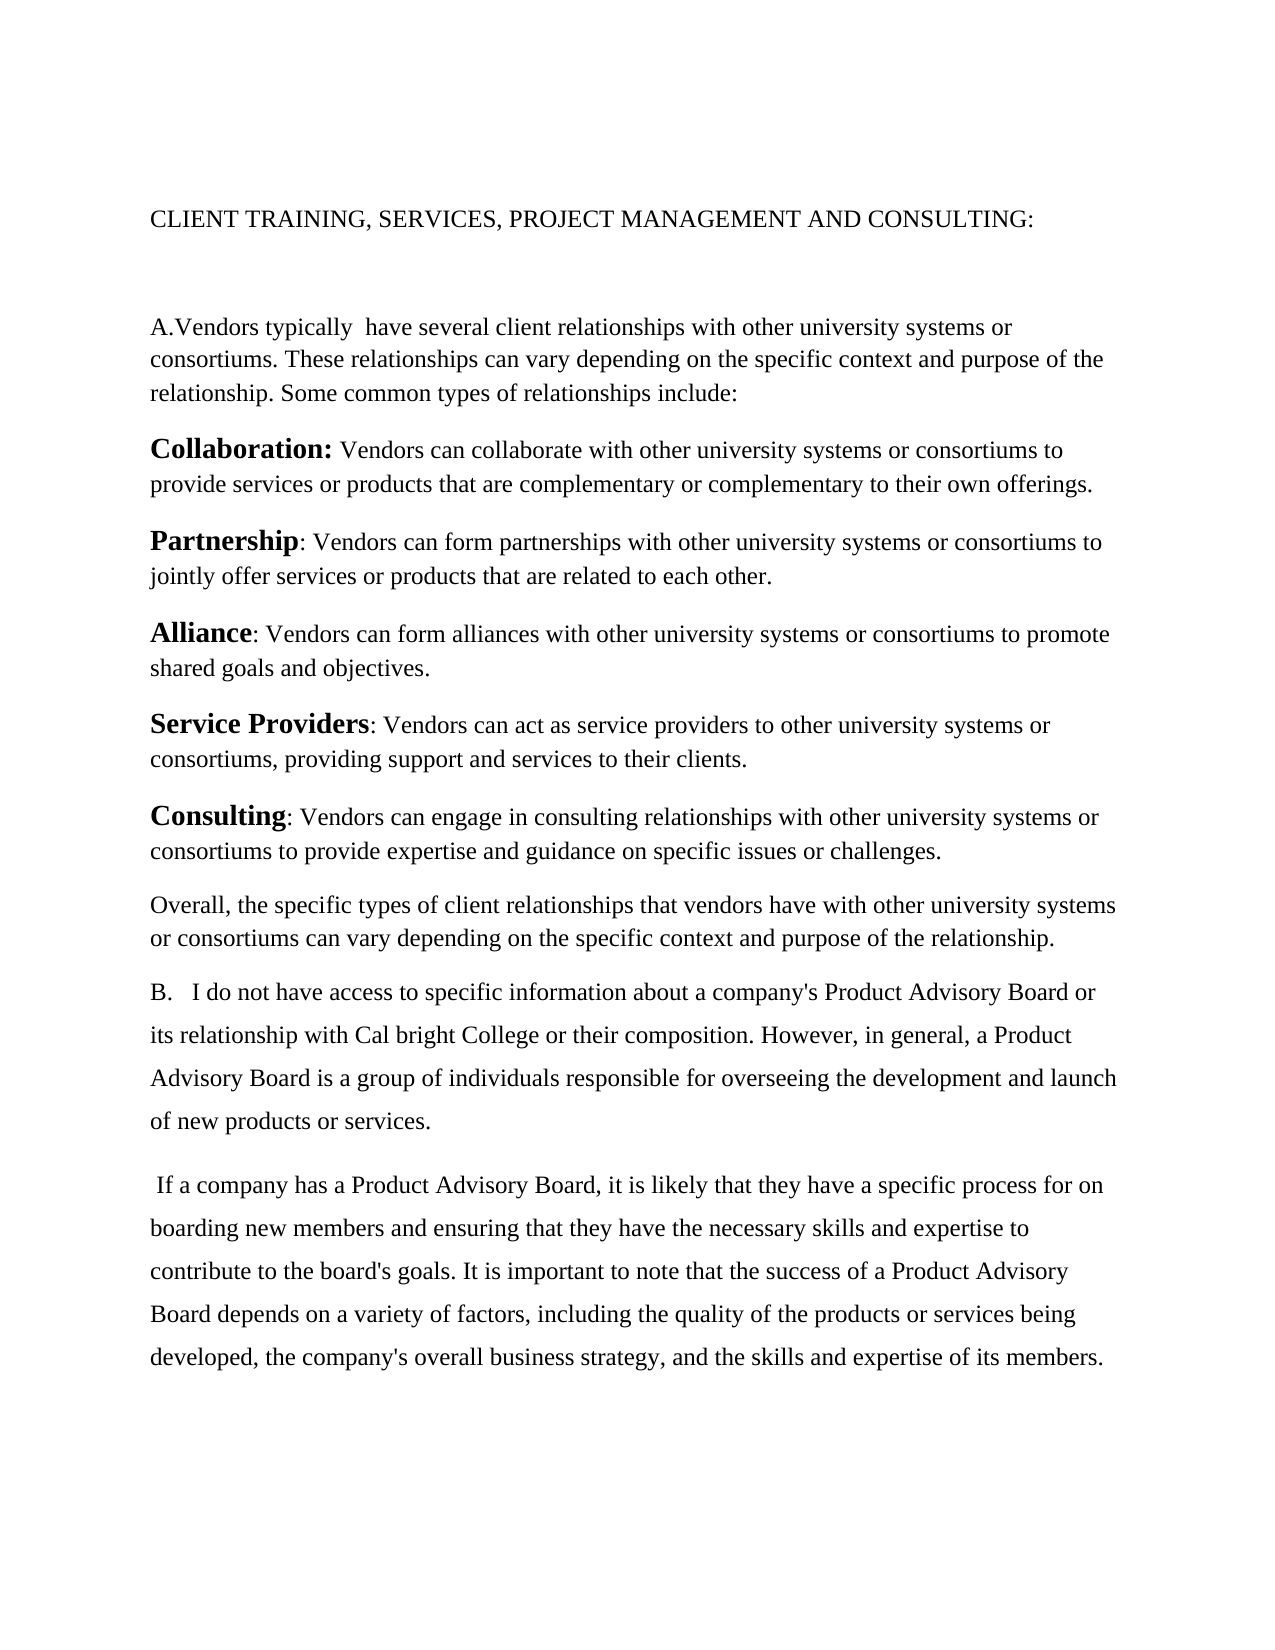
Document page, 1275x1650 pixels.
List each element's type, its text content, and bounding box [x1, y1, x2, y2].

text Consulting: Vendors can engage in consulting relationships with other university systems or consortiums to provide expertise and guidance on specific issues or challenges. [150, 798, 1125, 865]
text Partnership: Vendors can form partnerships with other university systems or consortiums to jointly offer services or products that are related to each other. [150, 523, 1125, 590]
text Collaboration: Vendors can collaborate with other university systems or consortiums to provide services or products that are complementary or complementary to their own offerings. [150, 431, 1125, 498]
text A.Vendors typically have several client relationships with other university systems or consortiums. These relationships can vary depending on the specific context and purpose of the relationship. Some common types of relationships include: [150, 312, 1125, 406]
text Overall, the specific types of client relationships that vendors have with other university systems or consortiums can vary depending on the specific context and purpose of the relationship. [150, 890, 1125, 952]
text If a company has a Product Advisory Board, it is likely that they have a specific process for on boarding new members and ensuring that they have the necessary skills and expertise to contribute to the board's goals. It is important to note that the success of a Product Advisory Board depends on a variety of factors, including the quality of the products or services being developed, the company's overall business strategy, and the skills and expertise of its members. [150, 1170, 1125, 1371]
text Alliance: Vendors can form alliances with other university systems or consortiums to promote shared goals and objectives. [150, 615, 1125, 681]
text CLIENT TRAINING, SERVICES, PROJECT MANAGEMENT AND CONSULTING: [150, 204, 1125, 233]
text B. I do not have access to specific information about a company's Product Advisory Board or its relationship with Cal bright College or their composition. However, in general, a Product Advisory Board is a group of individuals responsible for overseeing the development and launch of new products or services. [150, 977, 1125, 1135]
text Service Providers: Vendors can act as service providers to other university systems or consortiums, providing support and services to their clients. [150, 706, 1125, 773]
